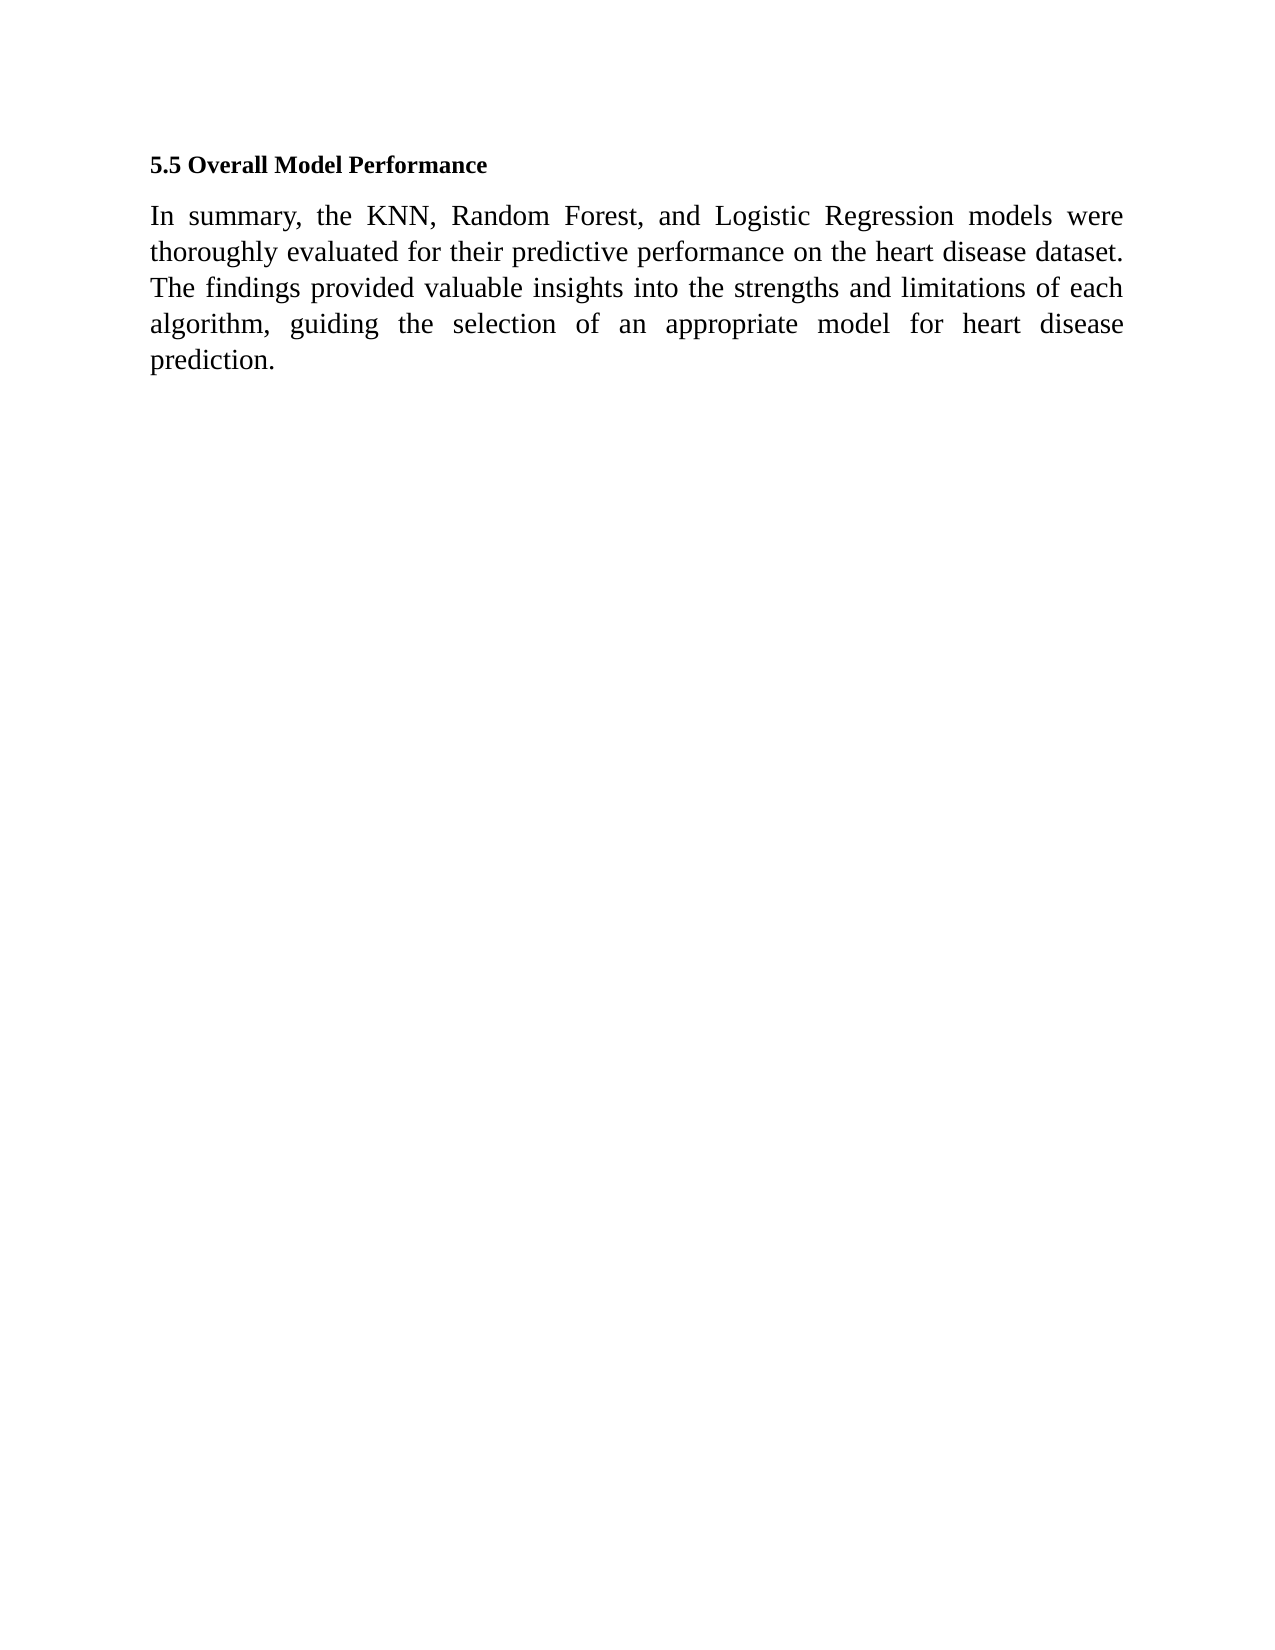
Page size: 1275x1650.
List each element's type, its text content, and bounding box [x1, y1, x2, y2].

text 5.5 Overall Model Performance [150, 150, 1125, 179]
text In summary, the KNN, Random Forest, and Logistic Regression models were thoroughly evaluated for their predictive performance on the heart disease dataset. The findings provided valuable insights into the strengths and limitations of each algorithm, guiding the selection of an appropriate model for heart disease prediction. [150, 198, 1125, 376]
